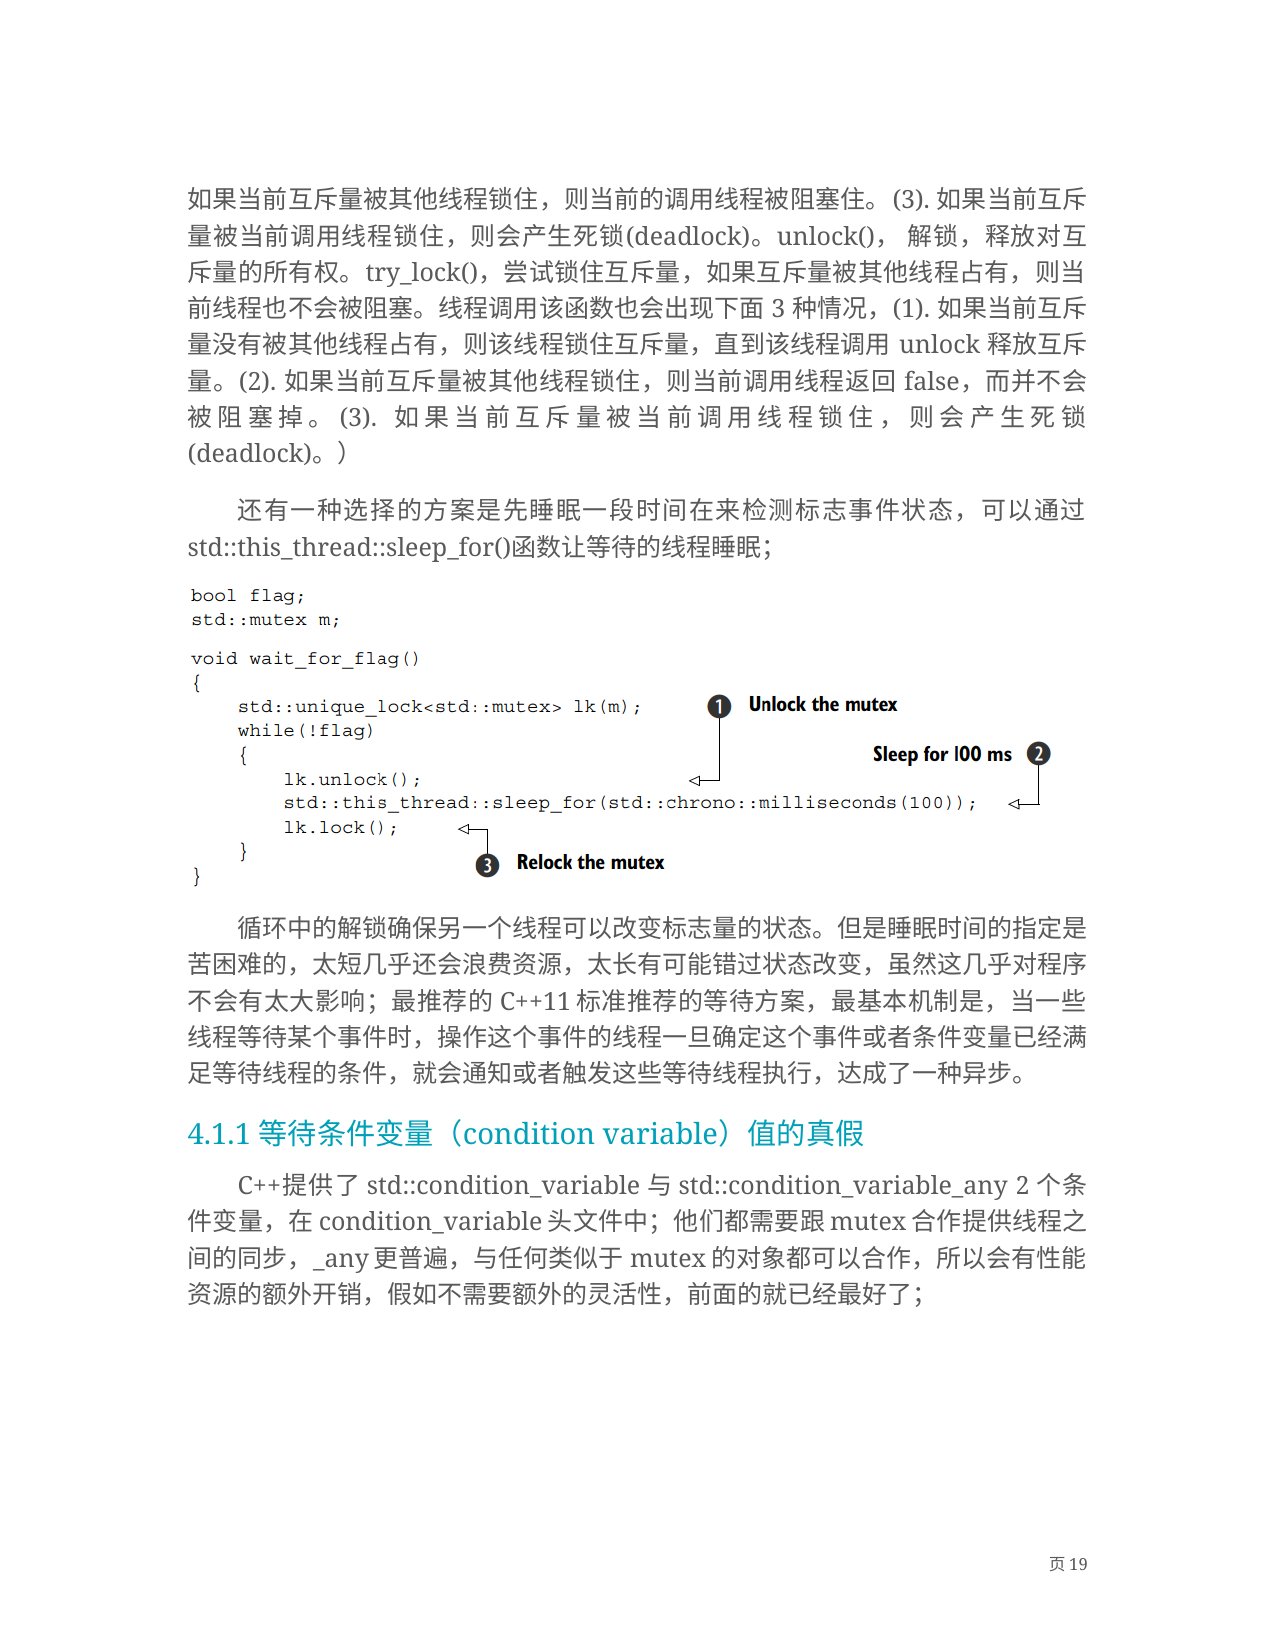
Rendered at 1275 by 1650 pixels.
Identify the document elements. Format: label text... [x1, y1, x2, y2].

text 循环中的解锁确保另一个线程可以改变标志量的状态。但是睡眠时间的指定是苦困难的，太短几乎还会浪费资源，太长有可能错过状态改变，虽然这几乎对程序不会有太大影响；最推荐的C++11标准推荐的等待方案，最基本机制是，当一些线程等待某个事件时，操作这个事件的线程一旦确定这个事件或者条件变量已经满足等待线程的条件，就会通知或者触发这些等待线程执行，达成了一种异步。 [187, 908, 1087, 1090]
subtitle 4.1.1 等待条件变量（condition variable）值的真假 [187, 1111, 1087, 1153]
text 还有一种选择的方案是先睡眠一段时间在来检测标志事件状态，可以通过std::this_thread::sleep_for()函数让等待的线程睡眠； [187, 491, 1087, 563]
text C++提供了std::condition_variable与std::condition_variable_any 2个条件变量，在condition_variable头文件中；他们都需要跟mutex合作提供线程之间的同步，_any更普遍，与任何类似于mutex的对象都可以合作，所以会有性能资源的额外开销，假如不需要额外的灵活性，前面的就已经最好了； [187, 1166, 1087, 1311]
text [187, 180, 1087, 470]
picture [187, 584, 1052, 888]
